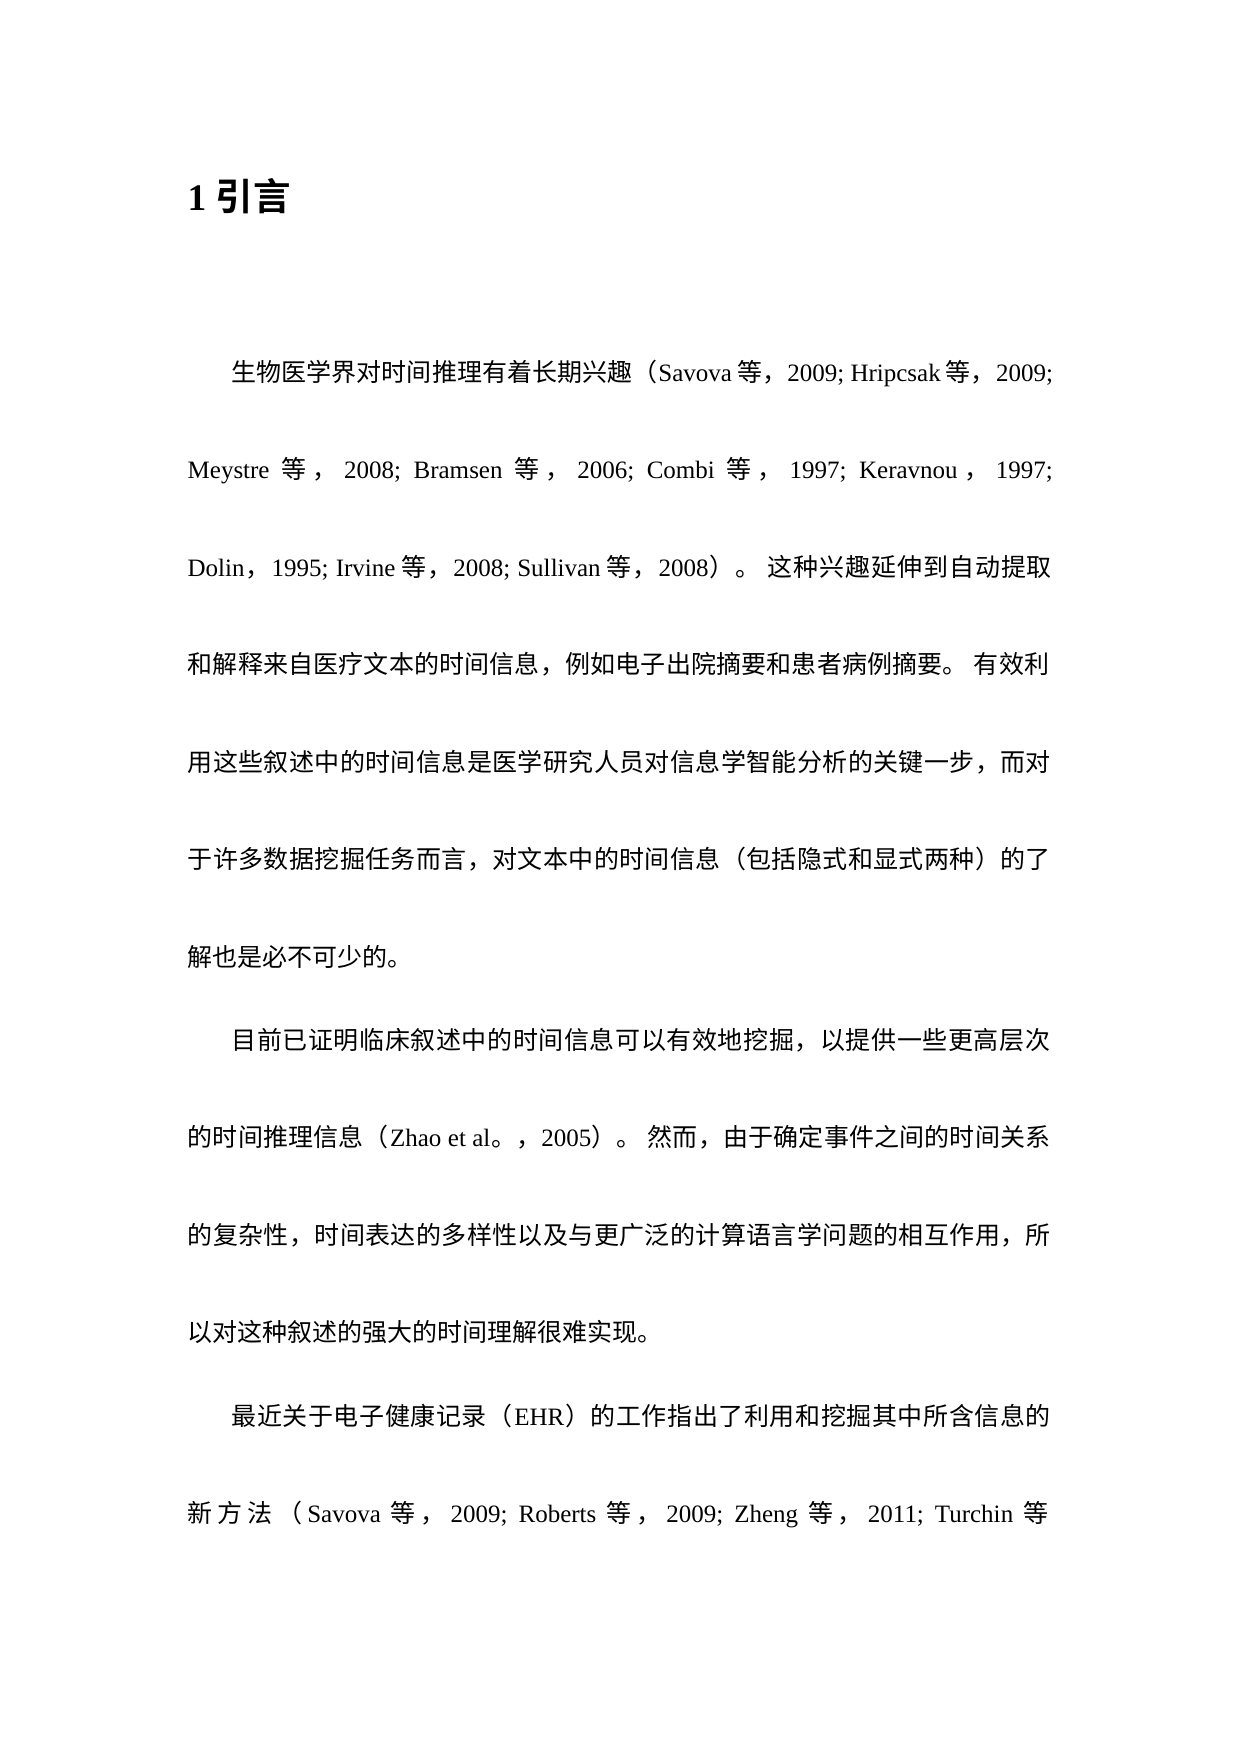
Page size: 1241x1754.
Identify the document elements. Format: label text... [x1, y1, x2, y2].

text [187, 1382, 1053, 1544]
text 目前已证明临床叙述中的时间信息可以有效地挖掘，以提供一些更高层次的时间推理信息（Zhao et al。，2005）。 然而，由于确定事件之间的时间关系的复杂性，时间表达的多样性以及与更广泛的计算语言学问题的相互作用，所以对这种叙述的强大的时间理解很难实现。 [187, 1006, 1053, 1363]
text 生物医学界对时间推理有着长期兴趣（Savova等，2009; Hripcsak等，2009; Meystre等，2008; Bramsen等，2006; Combi等，1997; Keravnou，1997; Dolin，1995; Irvine等，2008; Sullivan等，2008）。 这种兴趣延伸到自动提取和解释来自医疗文本的时间信息，例如电子出院摘要和患者病例摘要。 有效利用这些叙述中的时间信息是医学研究人员对信息学智能分析的关键一步，而对于许多数据挖掘任务而言，对文本中的时间信息（包括隐式和显式两种）的了解也是必不可少的。 [187, 338, 1053, 988]
subtitle 1 引言 [187, 162, 1053, 227]
